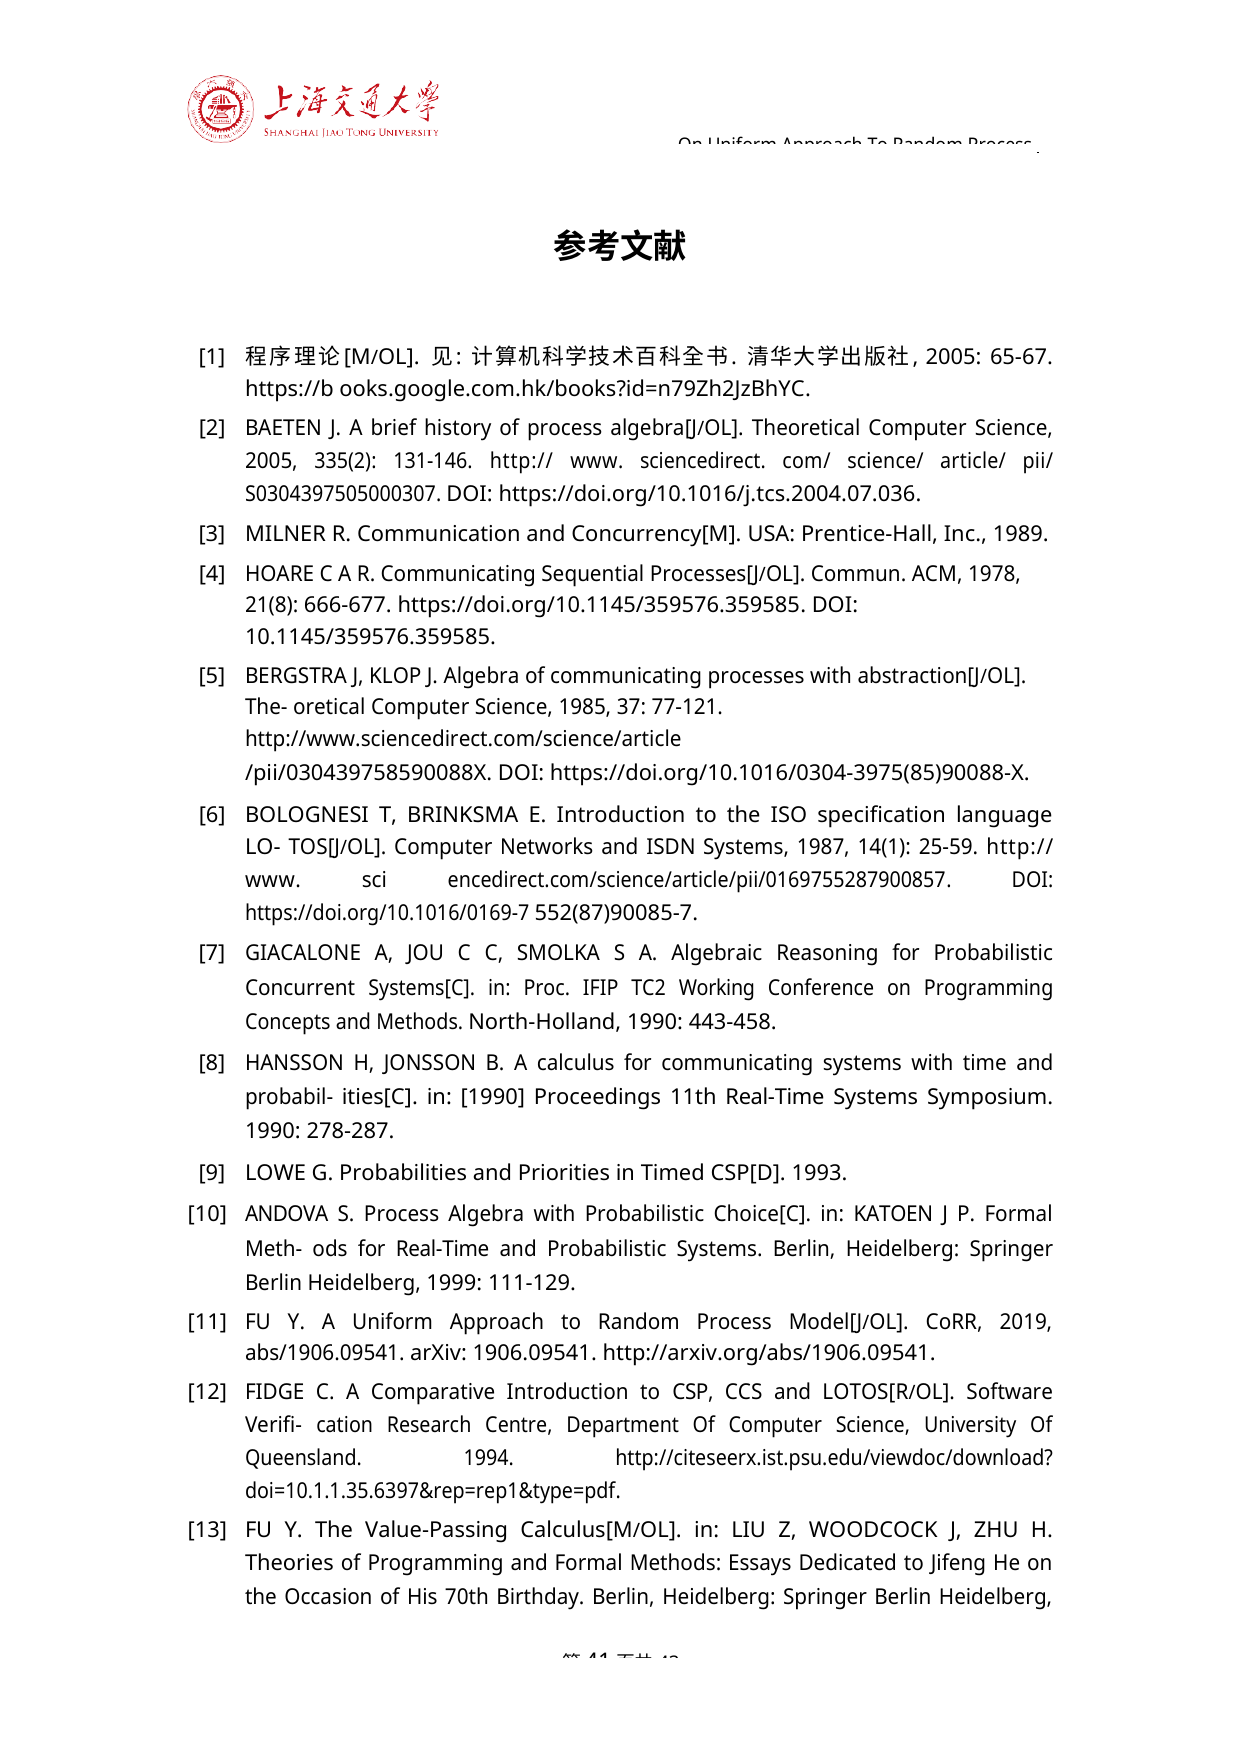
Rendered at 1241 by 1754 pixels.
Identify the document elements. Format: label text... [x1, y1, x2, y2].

list HOARE C A R. Communicating Sequential Processes[J/OL]. Commun. ACM, 1978, 21(8): 666-677. https://doi.org/10.1145/359576.359585. DOI: 10.1145/359576.359585. [198, 558, 1053, 651]
list 程序理论[M/OL]. 见: 计算机科学技术百科全书. 清华大学出版社, 2005: 65-67. https://b ooks.google.com.hk/books?id=n79Zh2JzBhYC. [198, 341, 1053, 402]
list MILNER R. Communication and Concurrency[M]. USA: Prentice-Hall, Inc., 1989. [198, 518, 1105, 548]
list ANDOVA S. Process Algebra with Probabilistic Choice[C]. in: KATOEN J P. Formal Meth- ods for Real-Time and Probabilistic Systems. Berlin, Heidelberg: Springer Berlin Heidelberg, 1999: 111-129. [187, 1198, 1053, 1297]
list GIACALONE A, JOU C C, SMOLKA S A. Algebraic Reasoning for Probabilistic Concurrent Systems[C]. in: Proc. IFIP TC2 Working Conference on Programming Concepts and Methods. North-Holland, 1990: 443-458. [198, 937, 1053, 1035]
list FIDGE C. A Comparative Introduction to CSP, CCS and LOTOS[R/OL]. Software Verifi- cation Research Centre, Department Of Computer Science, University Of Queensland. 1994. http://citeseerx.ist.psu.edu/viewdoc/download?doi=10.1.1.35.6397&rep=rep1&type=pdf. [187, 1376, 1053, 1505]
list BERGSTRA J, KLOP J. Algebra of communicating processes with abstraction[J/OL]. The- oretical Computer Science, 1985, 37: 77-121. http://www.sciencedirect.com/science/article [198, 659, 1053, 752]
text /pii/030439758590088X. DOI: https://doi.org/10.1016/0304-3975(85)90088-X. [245, 757, 1105, 787]
picture [187, 75, 254, 143]
subtitle 参考文献 [135, 223, 1105, 268]
list HANSSON H, JONSSON B. A calculus for communicating systems with time and probabil- ities[C]. in: [1990] Proceedings 11th Real-Time Systems Symposium. 1990: 278-287. [198, 1047, 1053, 1145]
list BOLOGNESI T, BRINKSMA E. Introduction to the ISO specification language LO- TOS[J/OL]. Computer Networks and ISDN Systems, 1987, 14(1): 25-59. http:// www. sci encedirect.com/science/article/pii/0169755287900857. DOI: https://doi.org/10.1016/0169-7 552(87)90085-7. [198, 798, 1053, 926]
picture [264, 80, 439, 138]
list BAETEN J. A brief history of process algebra[J/OL]. Theoretical Computer Science, 2005, 335(2): 131-146. http:// www. sciencedirect. com/ science/ article/ pii/ S0304397505000307. DOI: https://doi.org/10.1016/j.tcs.2004.07.036. [198, 412, 1053, 507]
list LOWE G. Probabilities and Priorities in Timed CSP[D]. 1993. [198, 1157, 1105, 1187]
list FU Y. A Uniform Approach to Random Process Model[J/OL]. CoRR, 2019, abs/1906.09541. arXiv: 1906.09541. http://arxiv.org/abs/1906.09541. [187, 1306, 1053, 1367]
